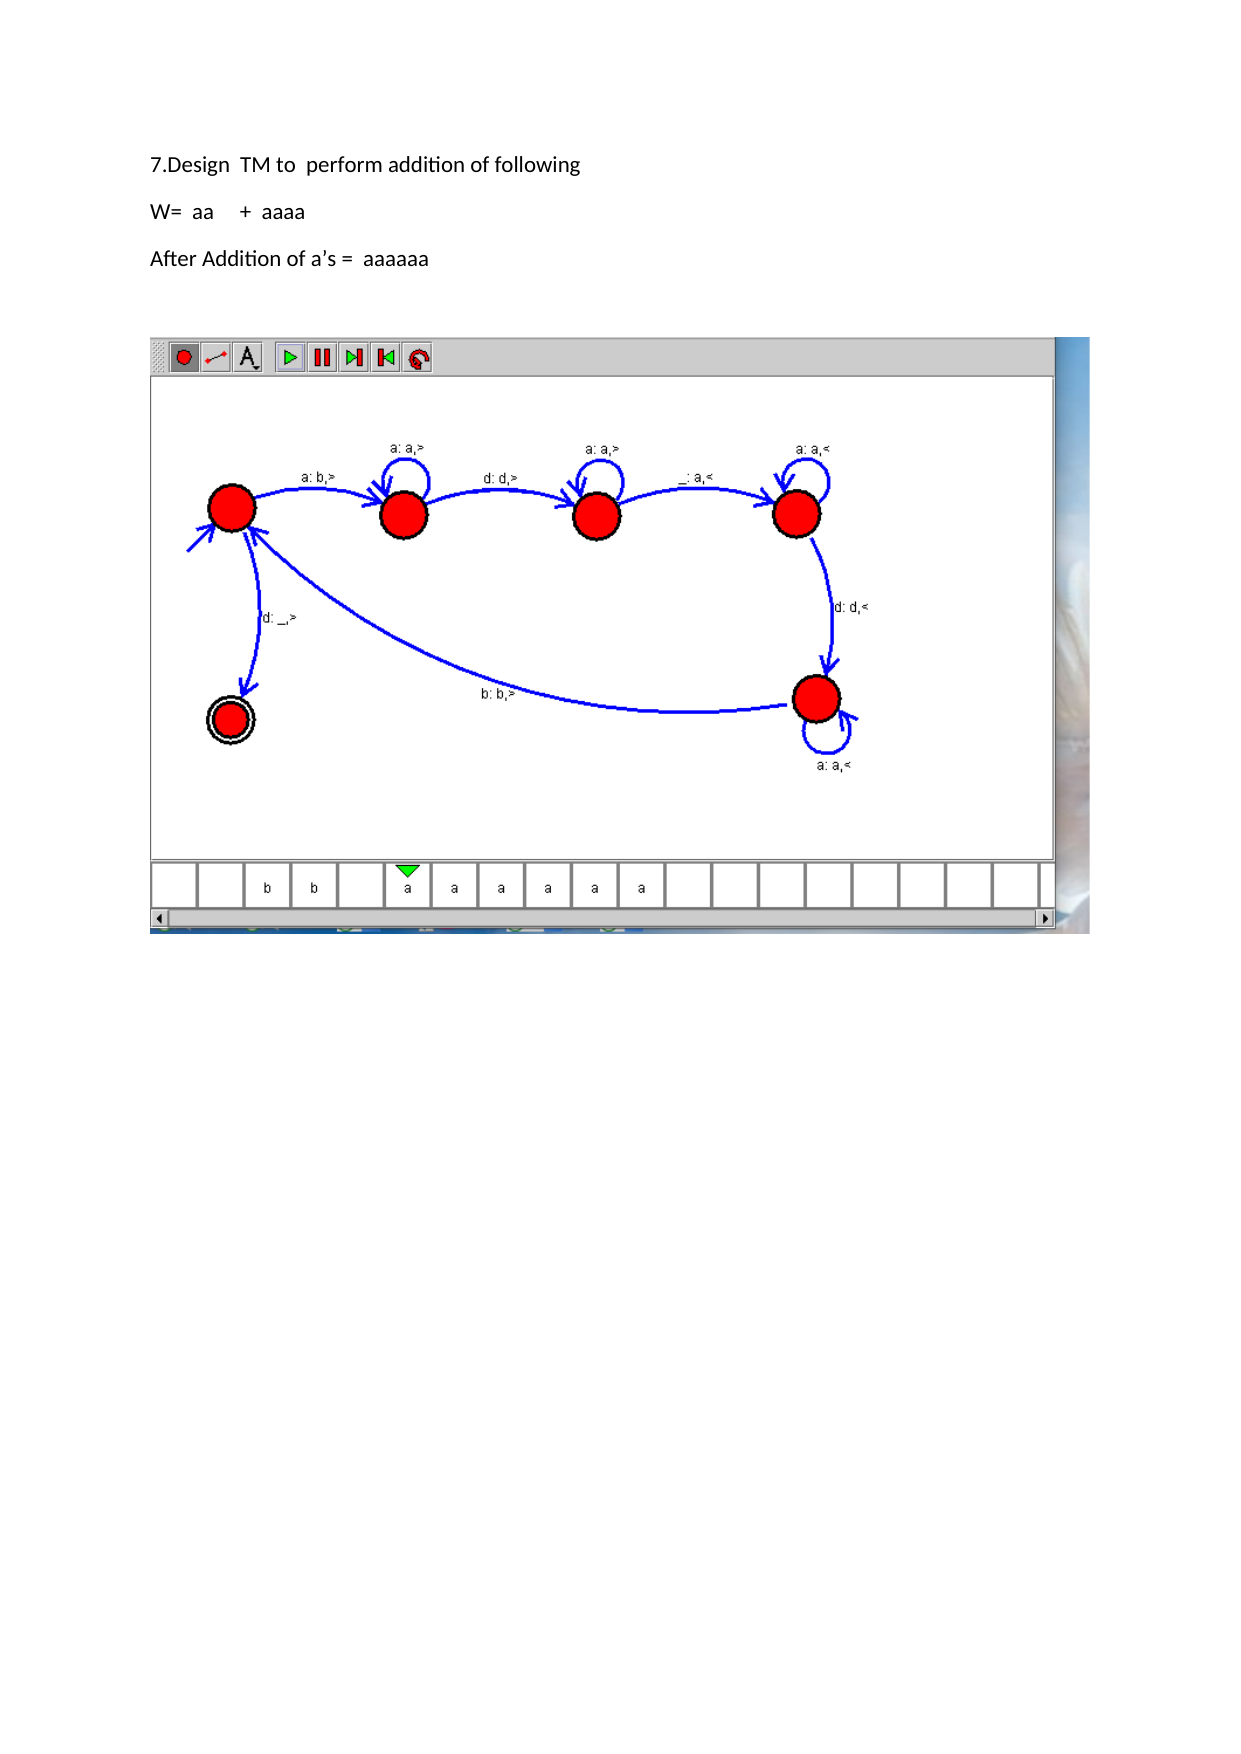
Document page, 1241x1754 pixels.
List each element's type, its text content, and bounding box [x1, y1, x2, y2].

text 7.Design TM to perform addition of following [150, 150, 1090, 178]
picture [150, 337, 1090, 934]
text After Addition of a’s = aaaaaa [150, 244, 1090, 272]
text W= aa + aaaa [150, 197, 1090, 225]
